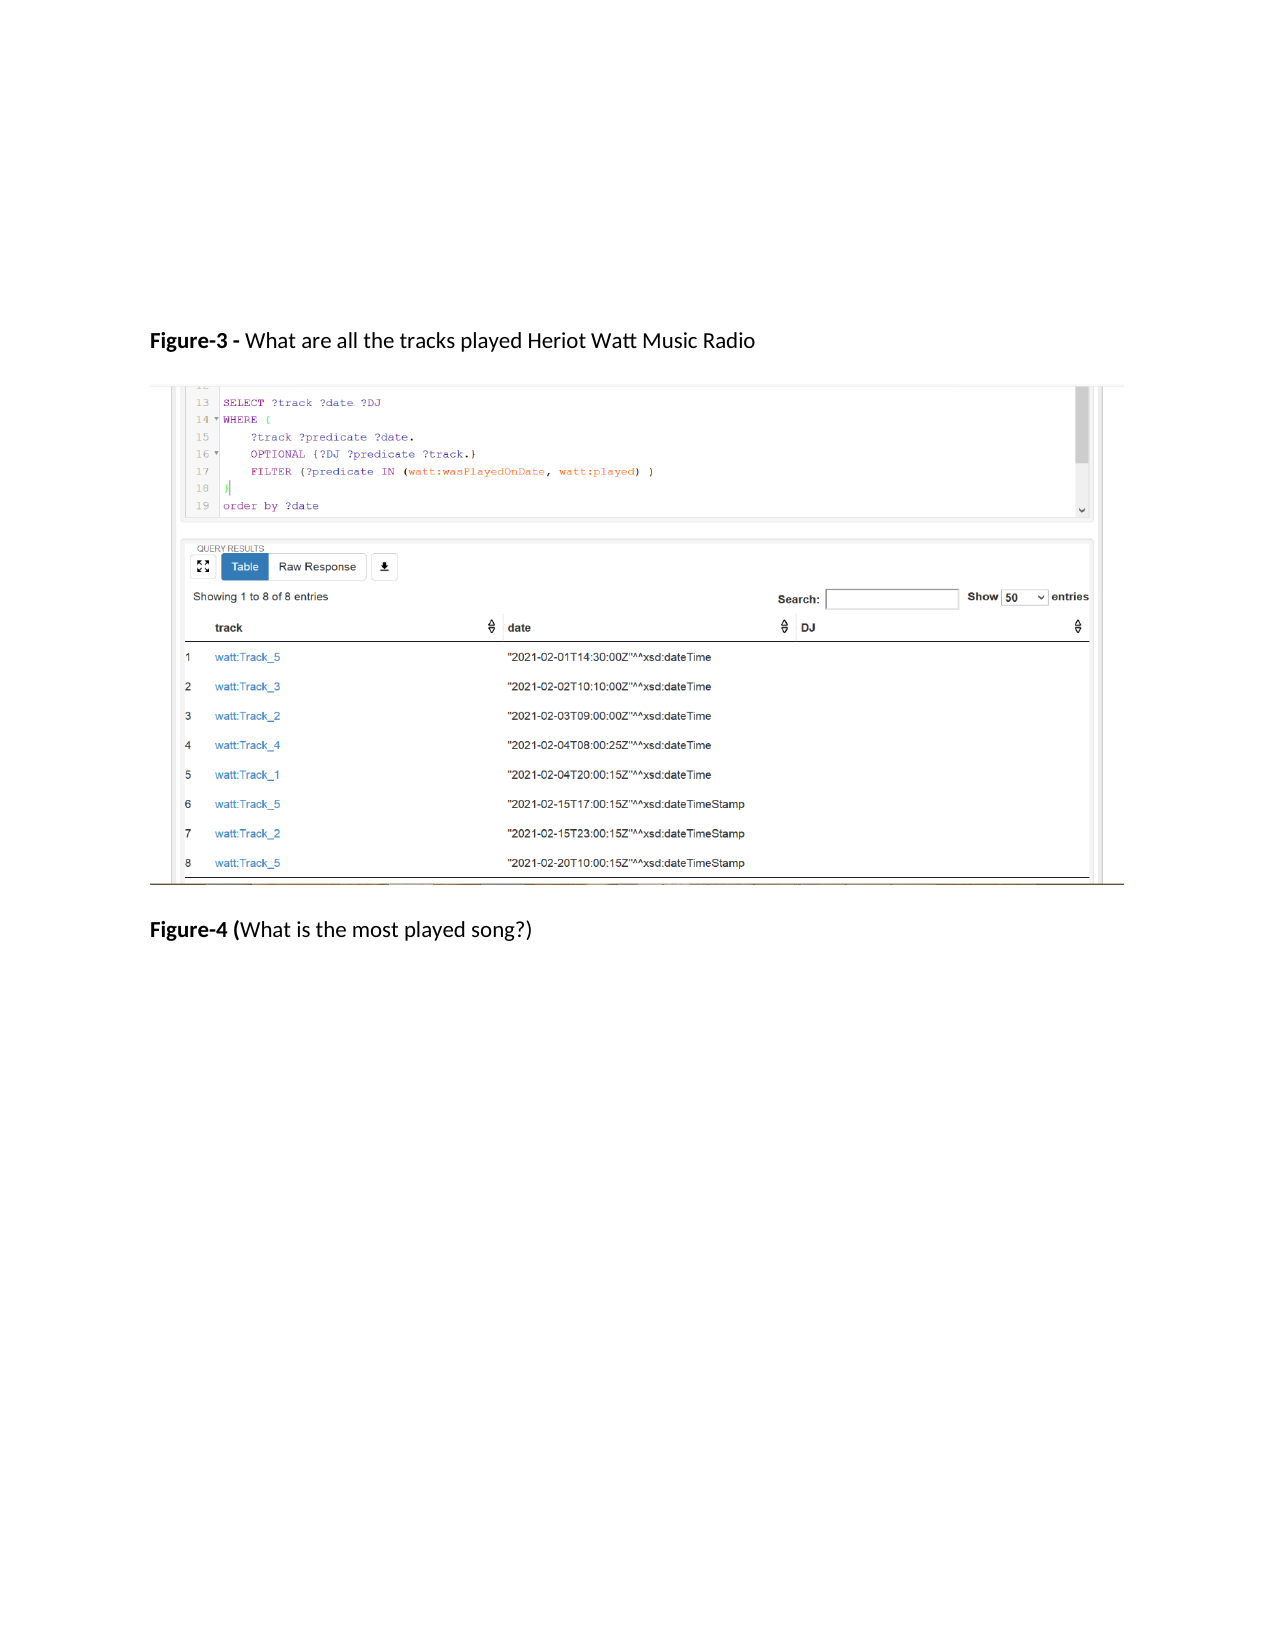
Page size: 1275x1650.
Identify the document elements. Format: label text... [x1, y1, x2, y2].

picture [150, 384, 1124, 885]
text Figure-3 - What are all the tracks played Heriot Watt Music Radio [150, 326, 1125, 354]
text Figure-4 (What is the most played song?) [150, 916, 1125, 943]
